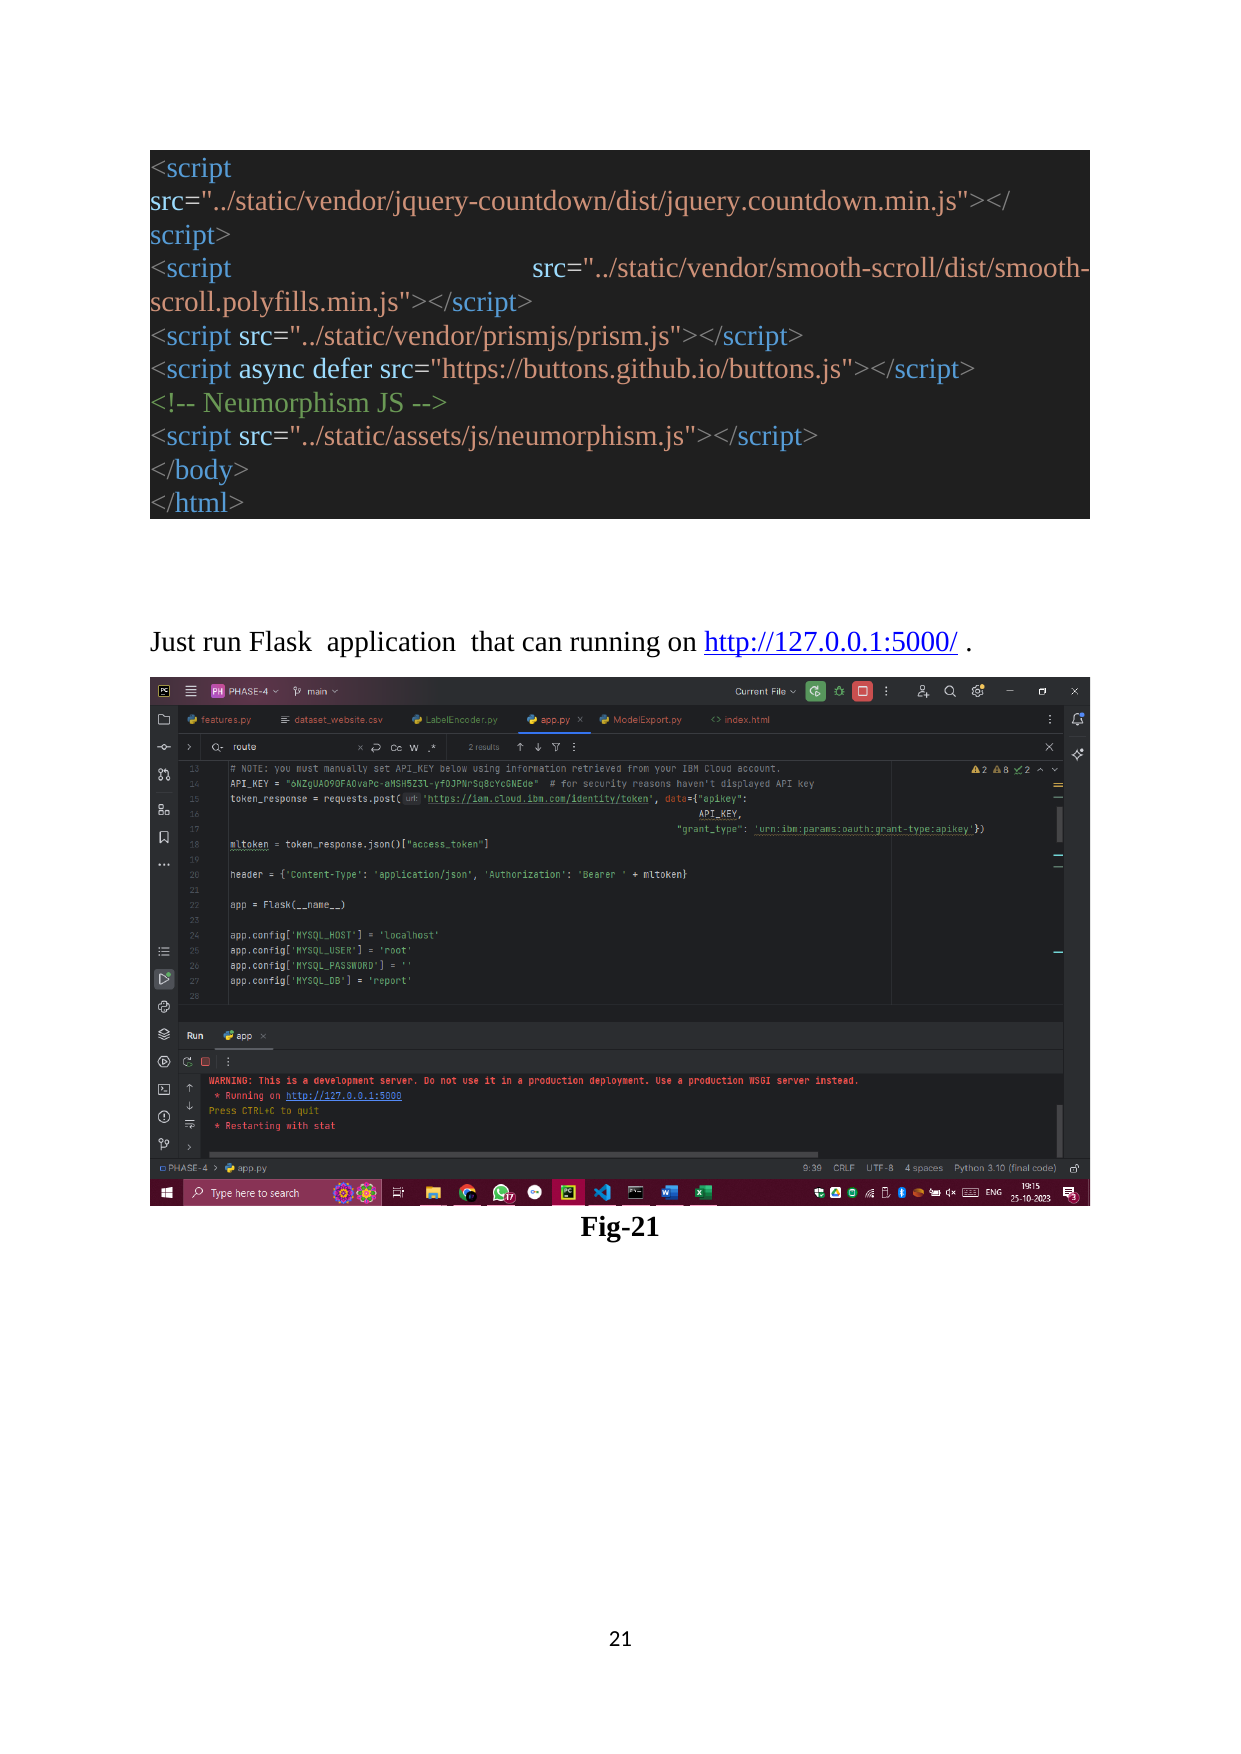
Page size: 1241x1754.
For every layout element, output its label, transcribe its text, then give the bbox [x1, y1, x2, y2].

text <!-- Neumorphism JS --> [150, 385, 1090, 418]
text <script async defer src="https://buttons.github.io/buttons.js"></script> [150, 351, 1090, 385]
text <script src="../static/vendor/prismjs/prism.js"></script> [150, 318, 1090, 351]
text <script src="../static/assets/js/neumorphism.js"></script> [150, 418, 1090, 452]
text Fig-21 [150, 1206, 1090, 1242]
text </body> [150, 452, 1090, 485]
text <script src="../static/vendor/jquery-countdown/dist/jquery.countdown.min.js"></script> [150, 150, 1090, 251]
text <script src="../static/vendor/smooth-scroll/dist/smooth-scroll.polyfills.min.js"></script> [150, 251, 1090, 318]
picture [150, 677, 1091, 1206]
text Just run Flask application that can running on http://127.0.0.1:5000/ . [150, 624, 1090, 658]
text </html> [150, 485, 1090, 519]
